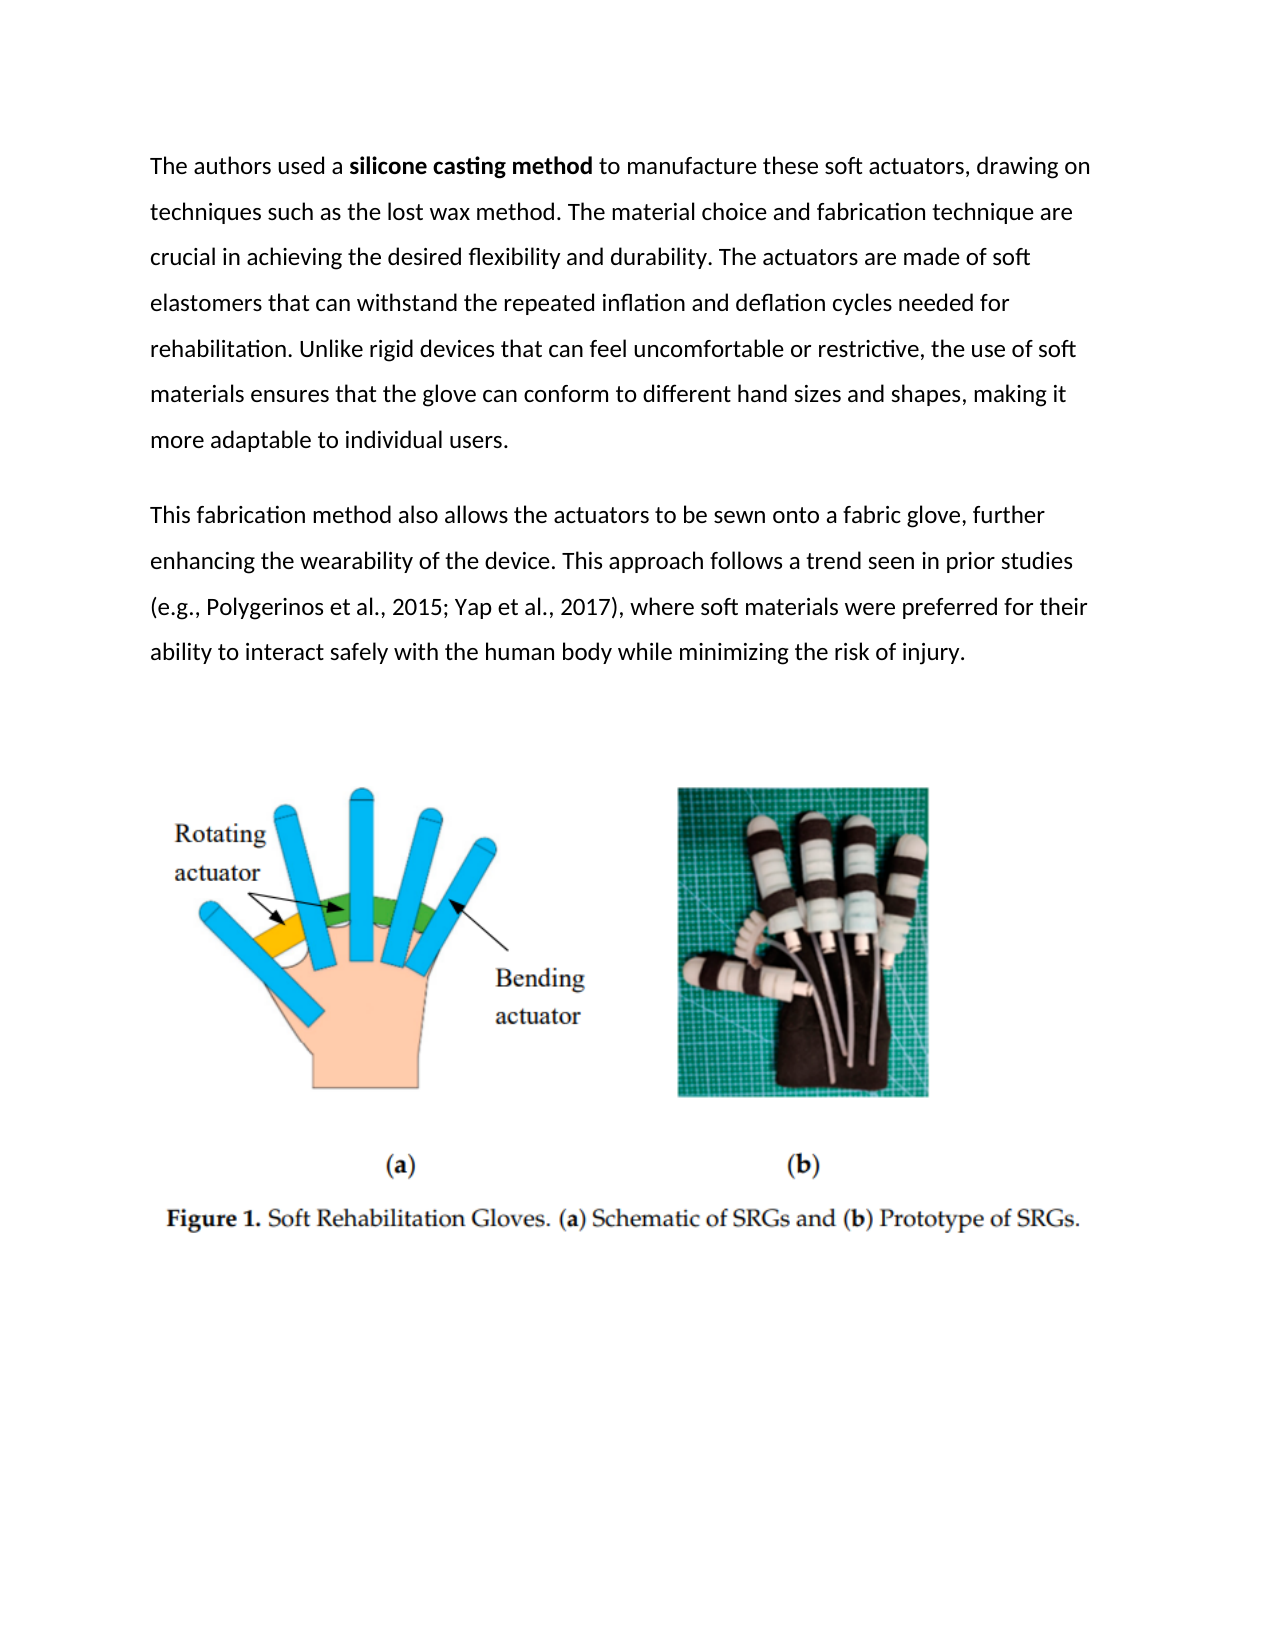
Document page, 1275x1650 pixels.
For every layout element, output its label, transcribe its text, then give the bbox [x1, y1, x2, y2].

text This fabrication method also allows the actuators to be sewn onto a fabric glove, further enhancing the wearability of the device. This approach follows a trend seen in prior studies (e.g., Polygerinos et al., 2015; Yap et al., 2017), where soft materials were preferred for their ability to interact safely with the human body while minimizing the risk of injury. [150, 499, 1125, 667]
picture [150, 786, 1125, 1257]
text The authors used a silicone casting method to manufacture these soft actuators, drawing on techniques such as the lost wax method. The material choice and fabrication technique are crucial in achieving the desired flexibility and durability. The actuators are made of soft elastomers that can withstand the repeated inflation and deflation cycles needed for rehabilitation. Unlike rigid devices that can feel uncomfortable or restrictive, the use of soft materials ensures that the glove can conform to different hand sizes and shapes, making it more adaptable to individual users. [150, 150, 1125, 455]
